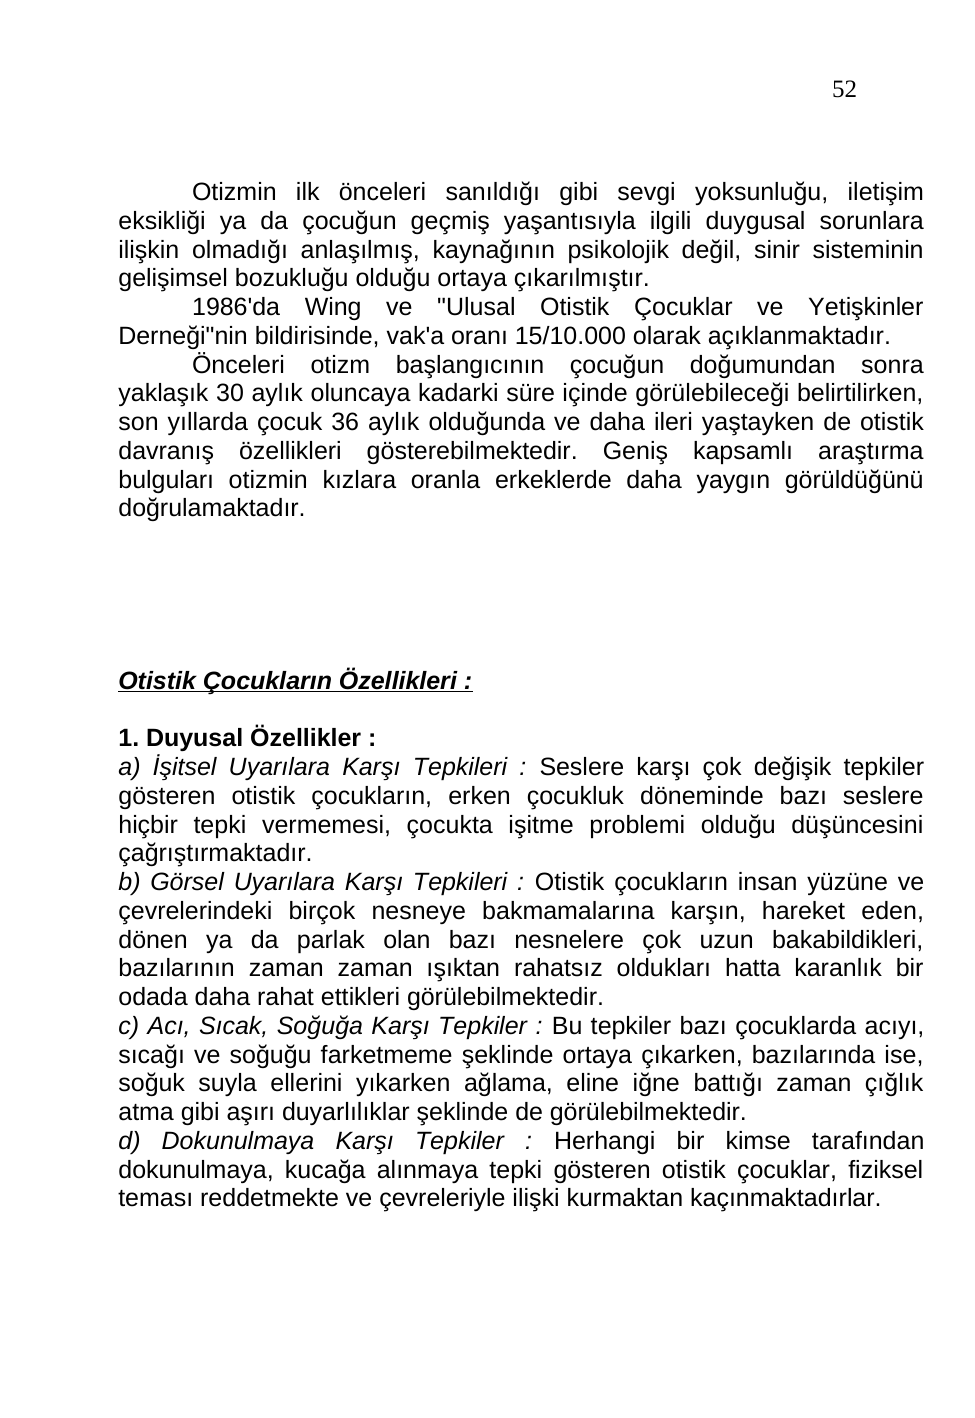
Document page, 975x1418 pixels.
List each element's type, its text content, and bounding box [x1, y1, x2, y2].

text Otizmin ilk önceleri sanıldığı gibi sevgi yoksunluğu, iletişim eksikliği ya da çocuğun geçmiş yaşantısıyla ilgili duygusal sorunlara ilişkin olmadığı anlaşılmış, kaynağının psikolojik değil, sinir sisteminin gelişimsel bozukluğu olduğu ortaya çıkarılmıştır. [118, 177, 925, 292]
text Önceleri otizm başlangıcının çocuğun doğumundan sonra yaklaşık 30 aylık oluncaya kadarki süre içinde görülebileceği belirtilirken, son yıllarda çocuk 36 aylık olduğunda ve daha ileri yaştayken de otistik davranış özellikleri gösterebilmektedir. Geniş kapsamlı araştırma bulguları otizmin kızlara oranla erkeklerde daha yaygın görüldüğünü doğrulamaktadır. [118, 350, 925, 522]
text 1. Duyusal Özellikler : [118, 723, 925, 752]
text c) Acı, Sıcak, Soğuğa Karşı Tepkiler : Bu tepkiler bazı çocuklarda acıyı, sıcağı ve soğuğu farketmeme şeklinde ortaya çıkarken, bazılarında ise, soğuk suyla ellerini yıkarken ağlama, eline iğne battığı zaman çığlık atma gibi aşırı duyarlılıklar şeklinde de görülebilmektedir. [118, 1011, 925, 1126]
text b) Görsel Uyarılara Karşı Tepkileri : Otistik çocukların insan yüzüne ve çevrelerindeki birçok nesneye bakmamalarına karşın, hareket eden, dönen ya da parlak olan bazı nesnelere çok uzun bakabildikleri, bazılarının zaman zaman ışıktan rahatsız oldukları hatta karanlık bir odada daha rahat ettikleri görülebilmektedir. [118, 867, 925, 1011]
text a) İşitsel Uyarılara Karşı Tepkileri : Seslere karşı çok değişik tepkiler gösteren otistik çocukların, erken çocukluk döneminde bazı seslere hiçbir tepki vermemesi, çocukta işitme problemi olduğu düşüncesini çağrıştırmaktadır. [118, 752, 925, 867]
text Otistik Çocukların Özellikleri : [118, 637, 925, 695]
text d) Dokunulmaya Karşı Tepkiler : Herhangi bir kimse tarafından dokunulmaya, kucağa alınmaya tepki gösteren otistik çocuklar, fiziksel teması reddetmekte ve çevreleriyle ilişki kurmaktan kaçınmaktadırlar. [118, 1126, 925, 1212]
text 1986'da Wing ve "Ulusal Otistik Çocuklar ve Yetişkinler Derneği"nin bildirisinde, vak'a oranı 15/10.000 olarak açıklanmaktadır. [118, 292, 925, 350]
